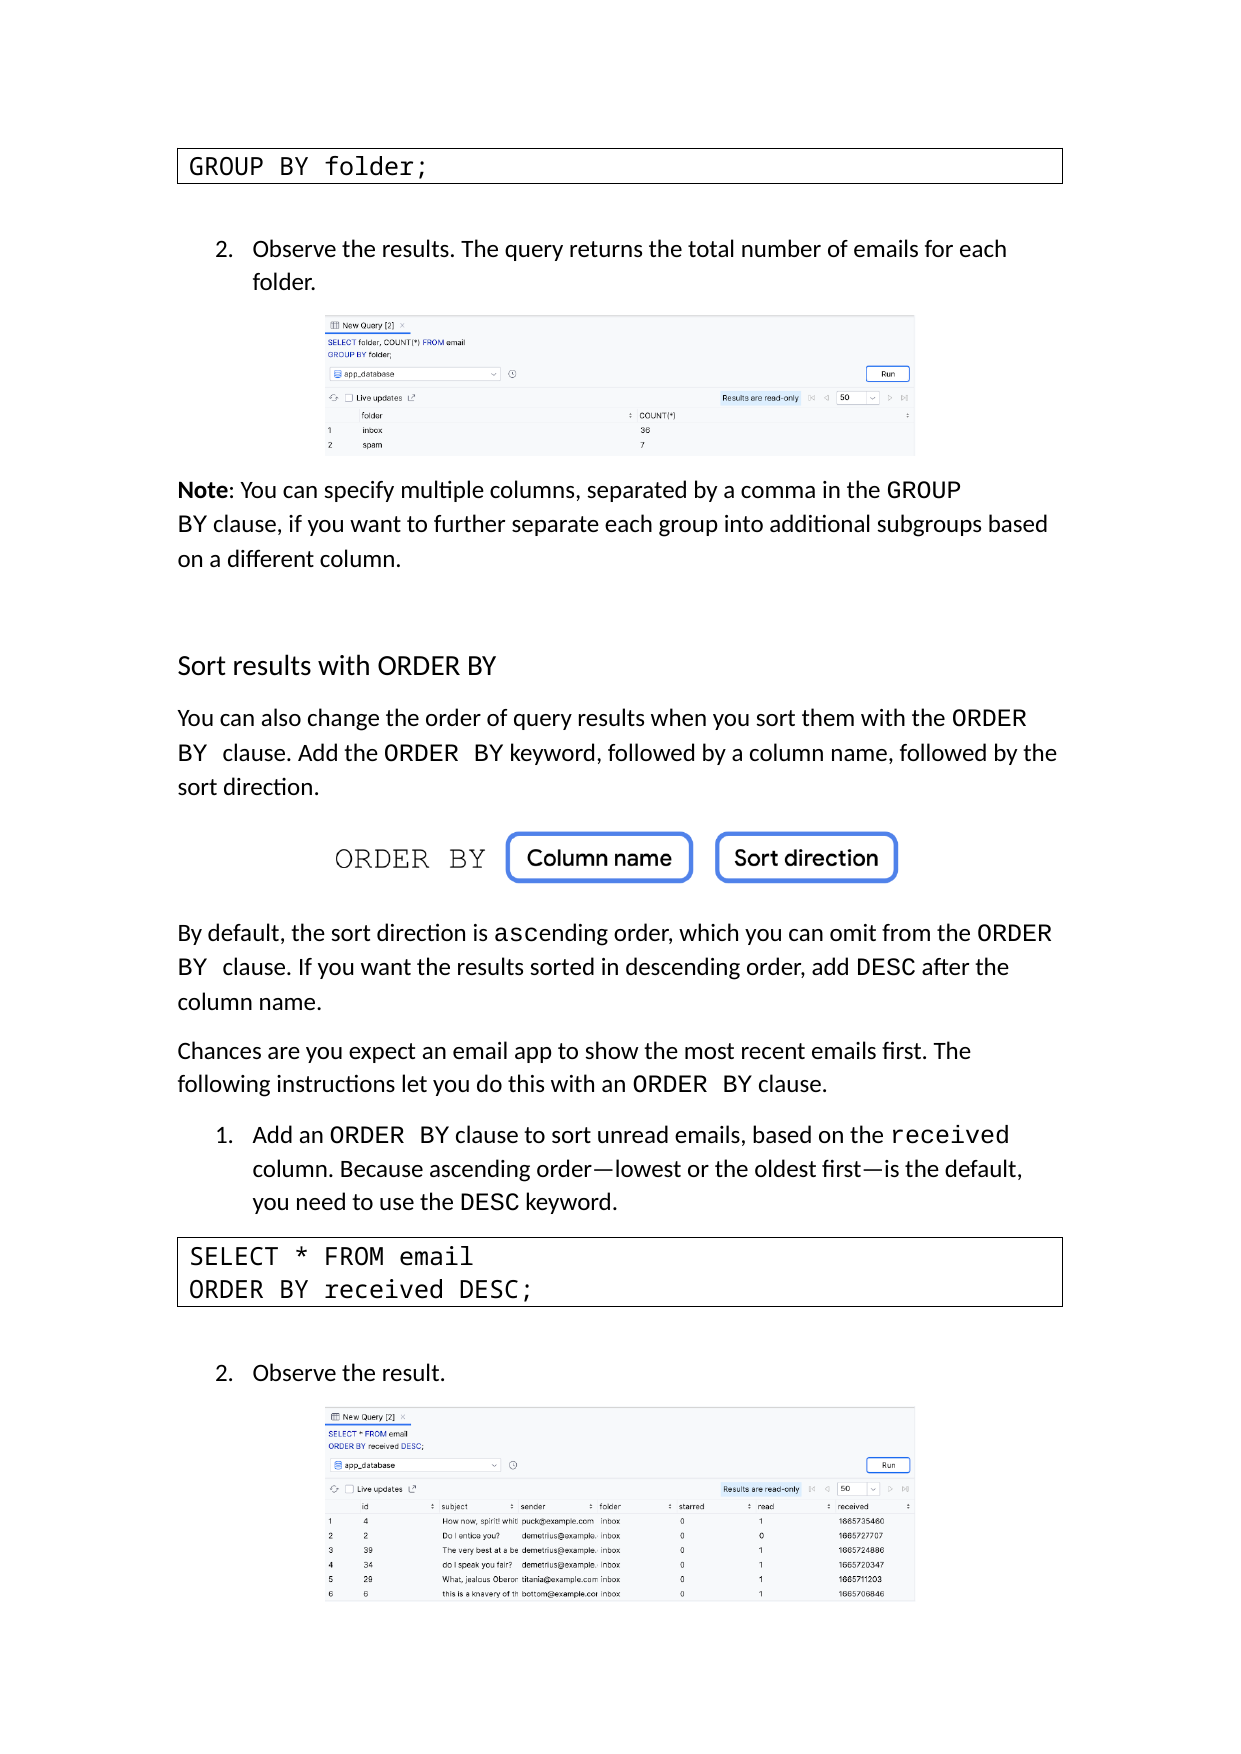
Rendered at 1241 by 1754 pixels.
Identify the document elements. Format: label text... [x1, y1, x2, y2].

picture [325, 1406, 916, 1602]
picture [325, 820, 916, 899]
list Observe the results. The query returns the total number of emails for each folder. [215, 233, 1063, 297]
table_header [178, 149, 1062, 183]
text By default, the sort direction is ascending order, which you can omit from the ORDER BY clause. If you want the results sorted in descending order, add DESC after the column name. [177, 917, 1063, 1016]
text Note: You can specify multiple columns, separated by a comma in the GROUP BY clause, if you want to further separate each group into additional subgroups based on a different column. [177, 475, 1063, 573]
text Sort results with ORDER BY [177, 647, 1063, 683]
list Observe the result. [215, 1357, 1063, 1387]
list Add an ORDER BY clause to sort unread emails, based on the received column. Because ascending order—lowest or the oldest first—is the default, you need to use the DESC keyword. [215, 1119, 1063, 1218]
text You can also change the order of query results when you sort them with the ORDER BY clause. Add the ORDER BY keyword, followed by a column name, followed by the sort direction. [177, 703, 1063, 801]
table_header SELECT * FROM email ORDER BY received DESC; [178, 1238, 1062, 1306]
picture [325, 315, 916, 456]
text Chances are you expect an email app to show the most recent emails first. The following instructions let you do this with an ORDER BY clause. [177, 1035, 1063, 1100]
